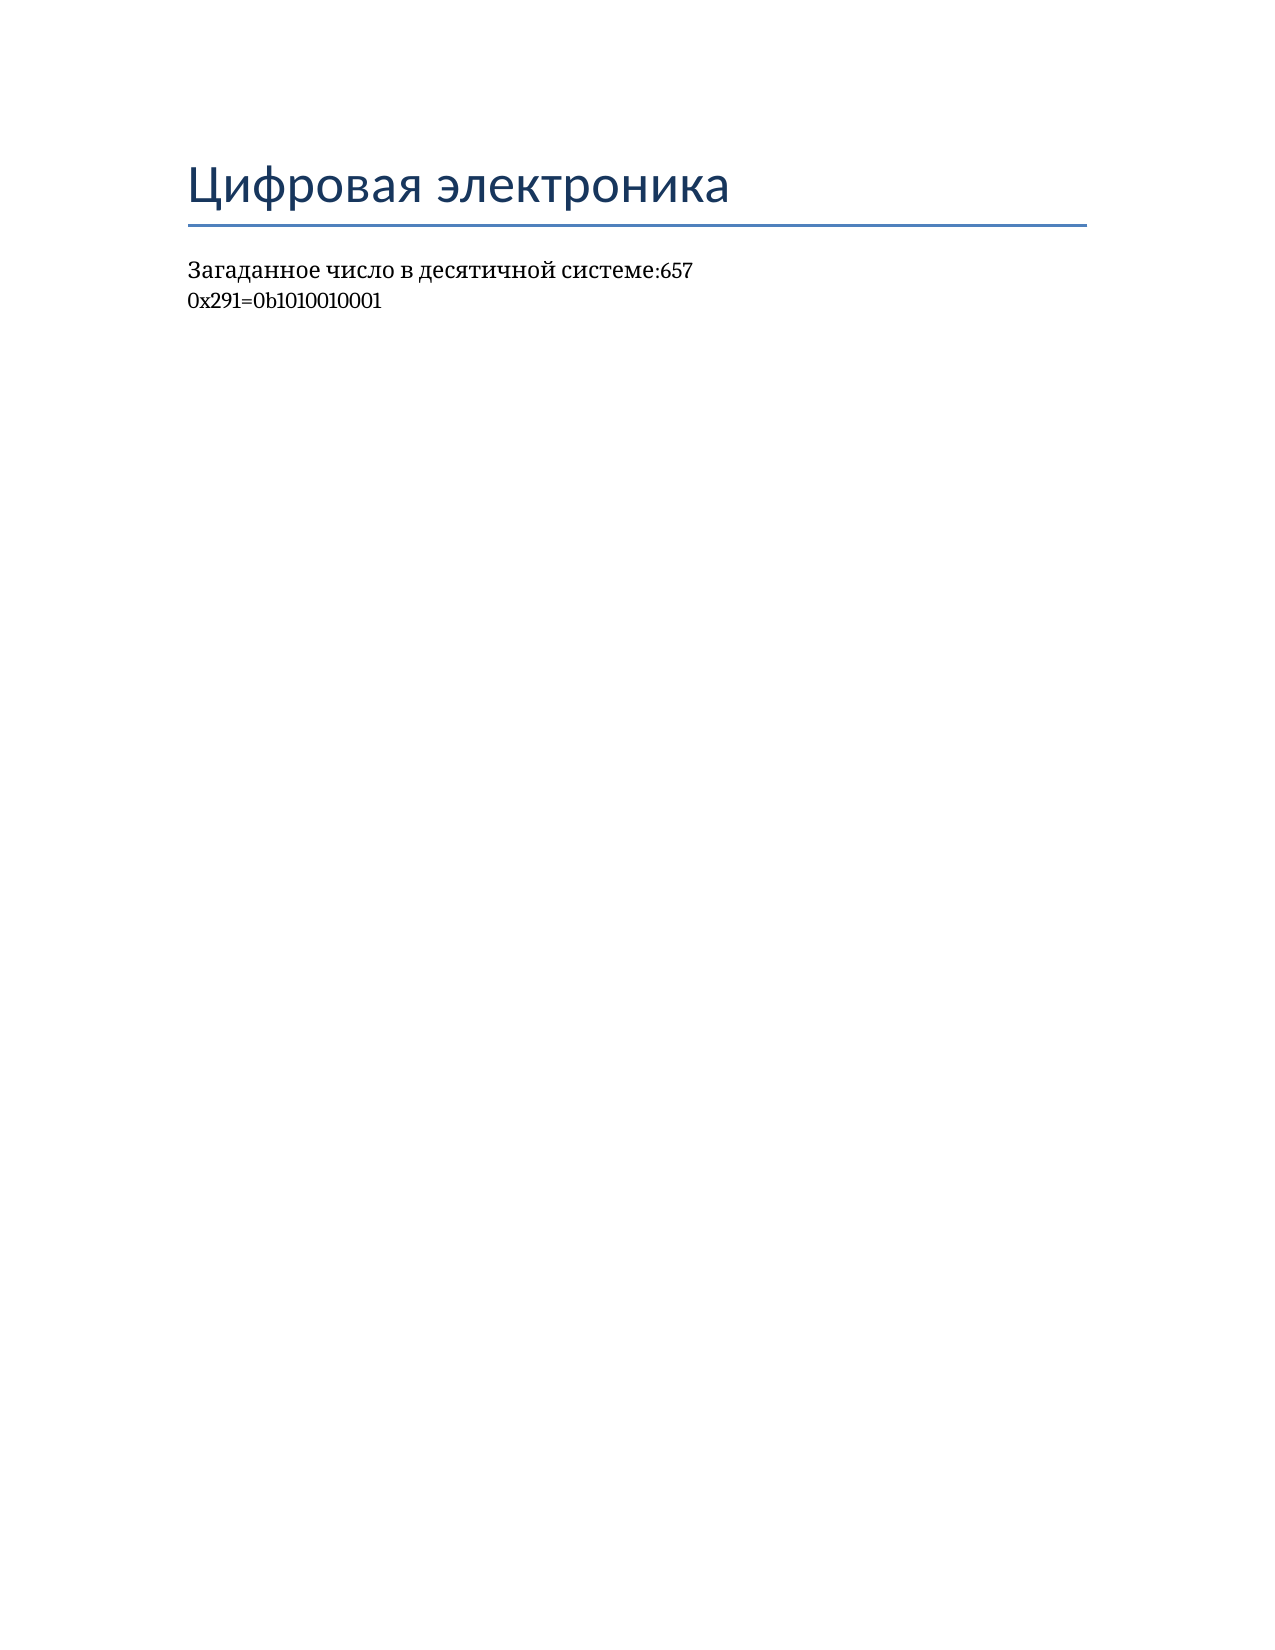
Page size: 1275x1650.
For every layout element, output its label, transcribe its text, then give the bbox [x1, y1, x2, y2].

title Цифровая электроника [187, 150, 1087, 227]
text Загаданное число в десятичной системе:657 0x291=0b1010010001 [187, 258, 1087, 314]
